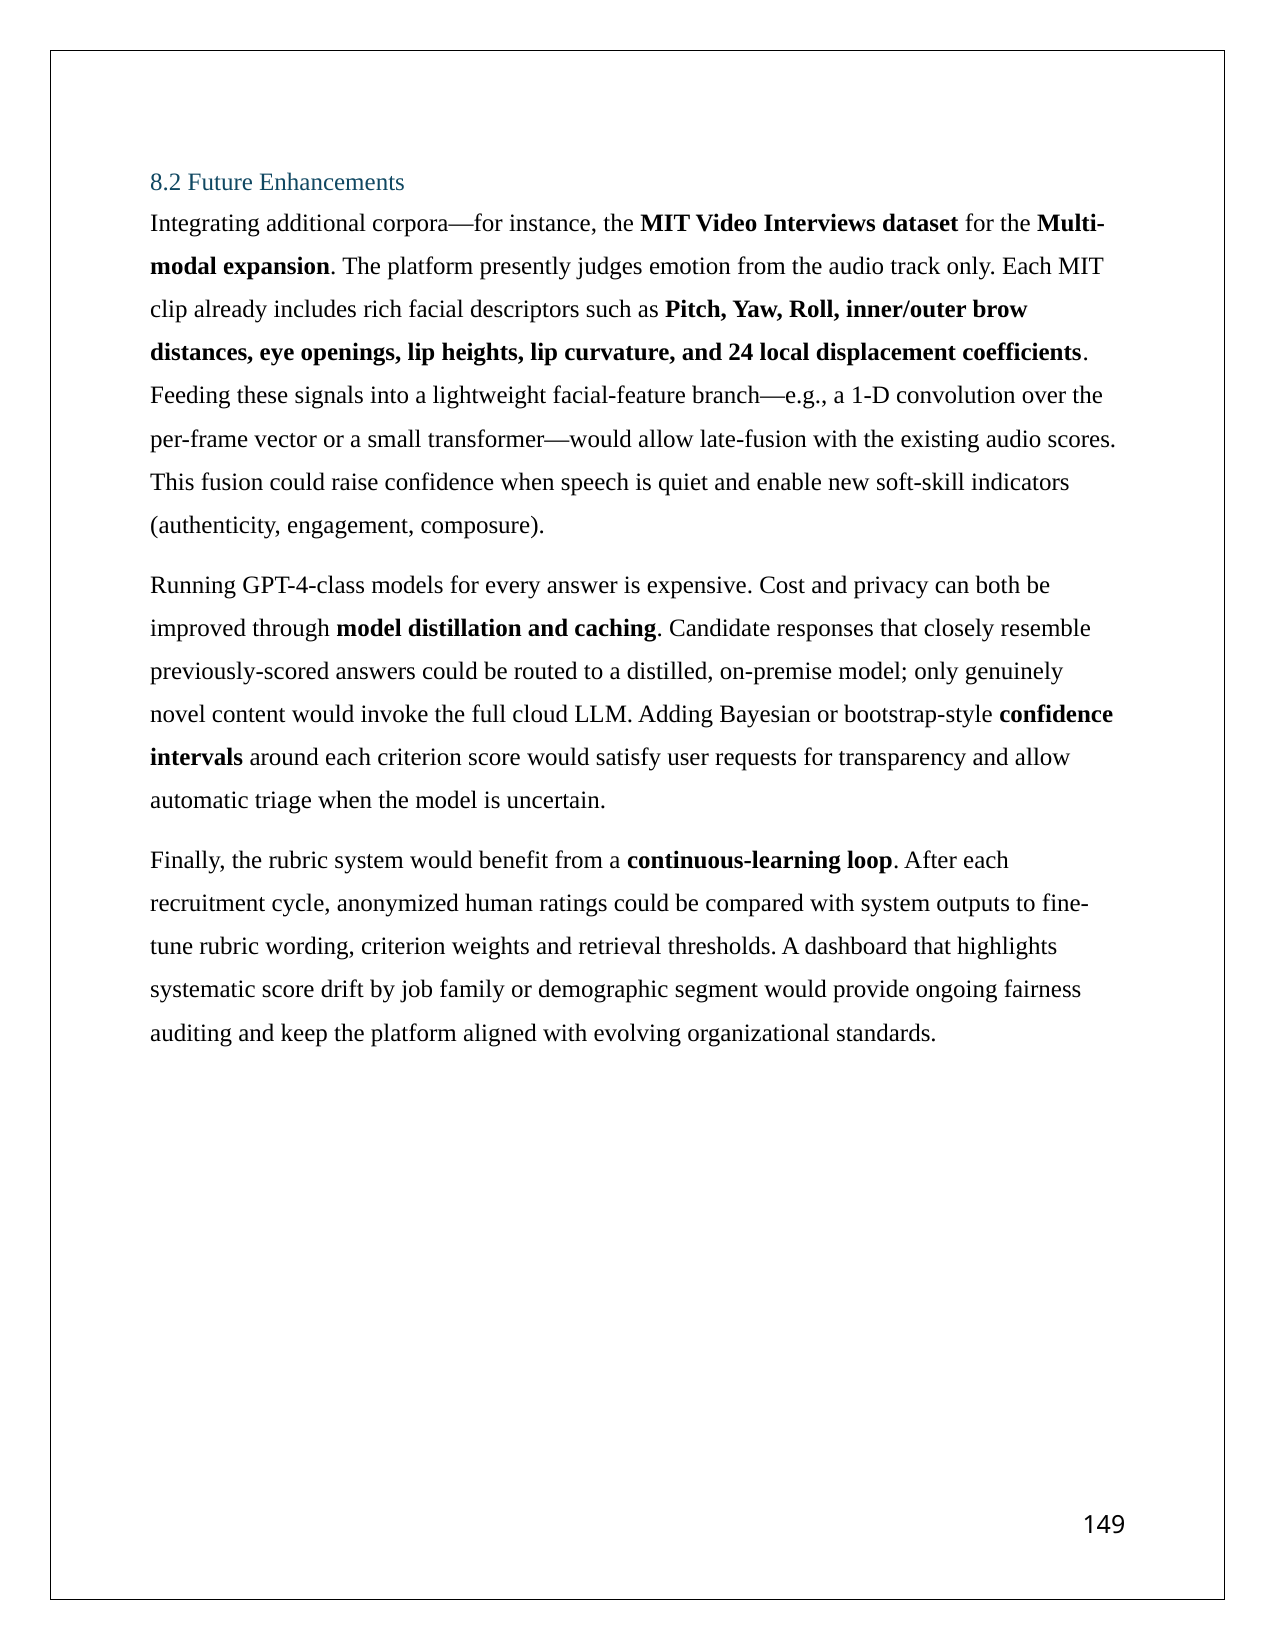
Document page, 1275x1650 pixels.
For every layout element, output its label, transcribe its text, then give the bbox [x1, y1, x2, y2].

text Finally, the rubric system would benefit from a continuous-learning loop. After each recruitment cycle, anonymized human ratings could be compared with system outputs to fine-tune rubric wording, criterion weights and retrieval thresholds. A dashboard that highlights systematic score drift by job family or demographic segment would provide ongoing fairness auditing and keep the platform aligned with evolving organizational standards. [150, 845, 1125, 1046]
subtitle 8.2 Future Enhancements [150, 167, 1125, 195]
text Running GPT-4-class models for every answer is expensive. Cost and privacy can both be improved through model distillation and caching. Candidate responses that closely resemble previously-scored answers could be routed to a distilled, on-premise model; only genuinely novel content would invoke the full cloud LLM. Adding Bayesian or bootstrap-style confidence intervals around each criterion score would satisfy user requests for transparency and allow automatic triage when the model is uncertain. [150, 570, 1125, 814]
text Integrating additional corpora—for instance, the MIT Video Interviews dataset for the Multi-modal expansion. The platform presently judges emotion from the audio track only. Each MIT clip already includes rich facial descriptors such as Pitch, Yaw, Roll, inner/outer brow distances, eye openings, lip heights, lip curvature, and 24 local displacement coefficients. Feeding these signals into a lightweight facial-feature branch—e.g., a 1-D convolution over the per-frame vector or a small transformer—would allow late-fusion with the existing audio scores. This fusion could raise confidence when speech is quiet and enable new soft-skill indicators (authenticity, engagement, composure). [150, 208, 1125, 539]
